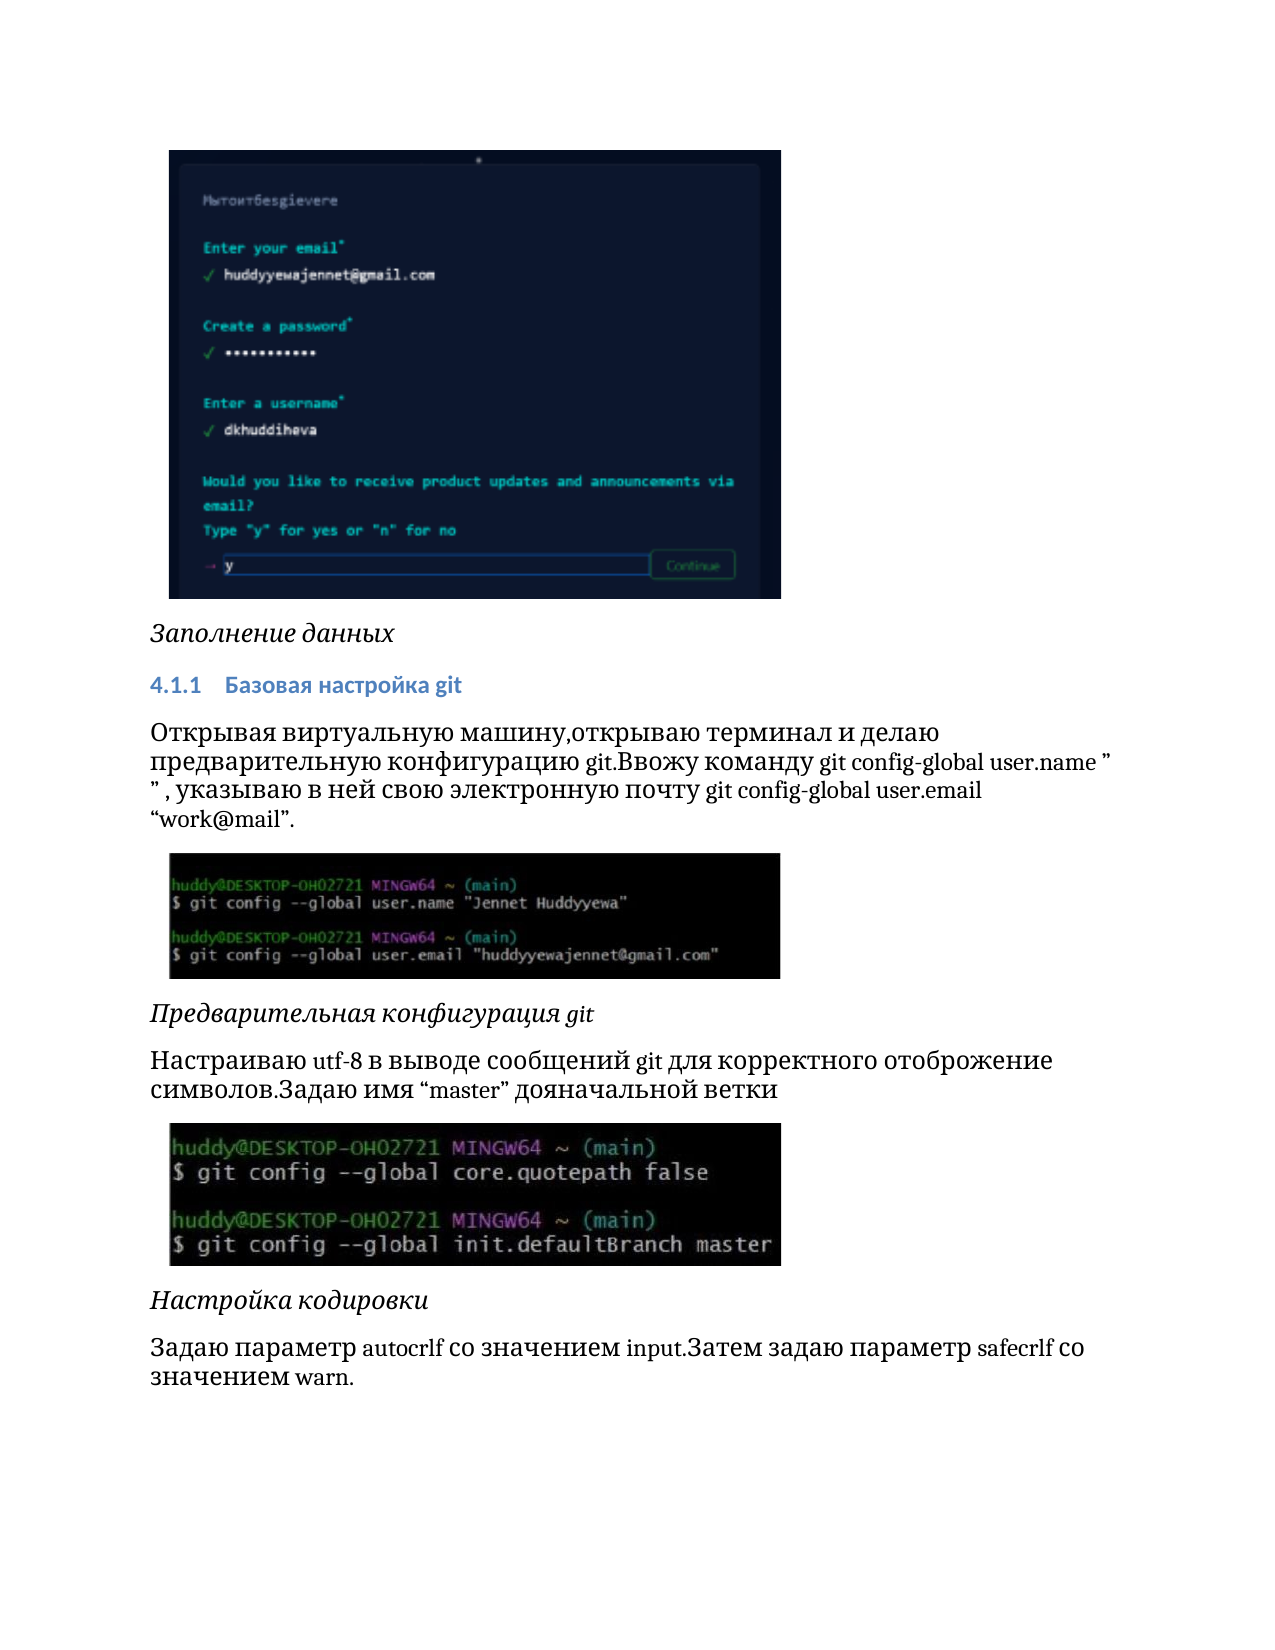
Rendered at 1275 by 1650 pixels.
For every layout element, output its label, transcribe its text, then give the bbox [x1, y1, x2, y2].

text Заполнение данных [150, 620, 1125, 648]
picture [168, 150, 782, 599]
picture [168, 1123, 782, 1266]
text Открывая виртуальную машину,открываю терминал и делаю предварительную конфигурацию git.Ввожу команду git config-global user.name ” ” , указываю в ней свою электронную почту git config-global user.email “work@mail”. [150, 719, 1125, 834]
text Предварительная конфигурация git [150, 999, 1125, 1028]
picture [168, 852, 782, 979]
text Настройка кодировки [150, 1287, 1125, 1315]
subtitle 4.1.1 Базовая настройка git [150, 669, 1125, 700]
text Задаю параметр autocrlf со значением input.Затем задаю параметр safecrlf со значением warn. [150, 1334, 1125, 1392]
text Настраиваю utf-8 в выводе сообщений git для корректного отоброжение символов.Задаю имя “master” дояначальной ветки [150, 1047, 1125, 1104]
